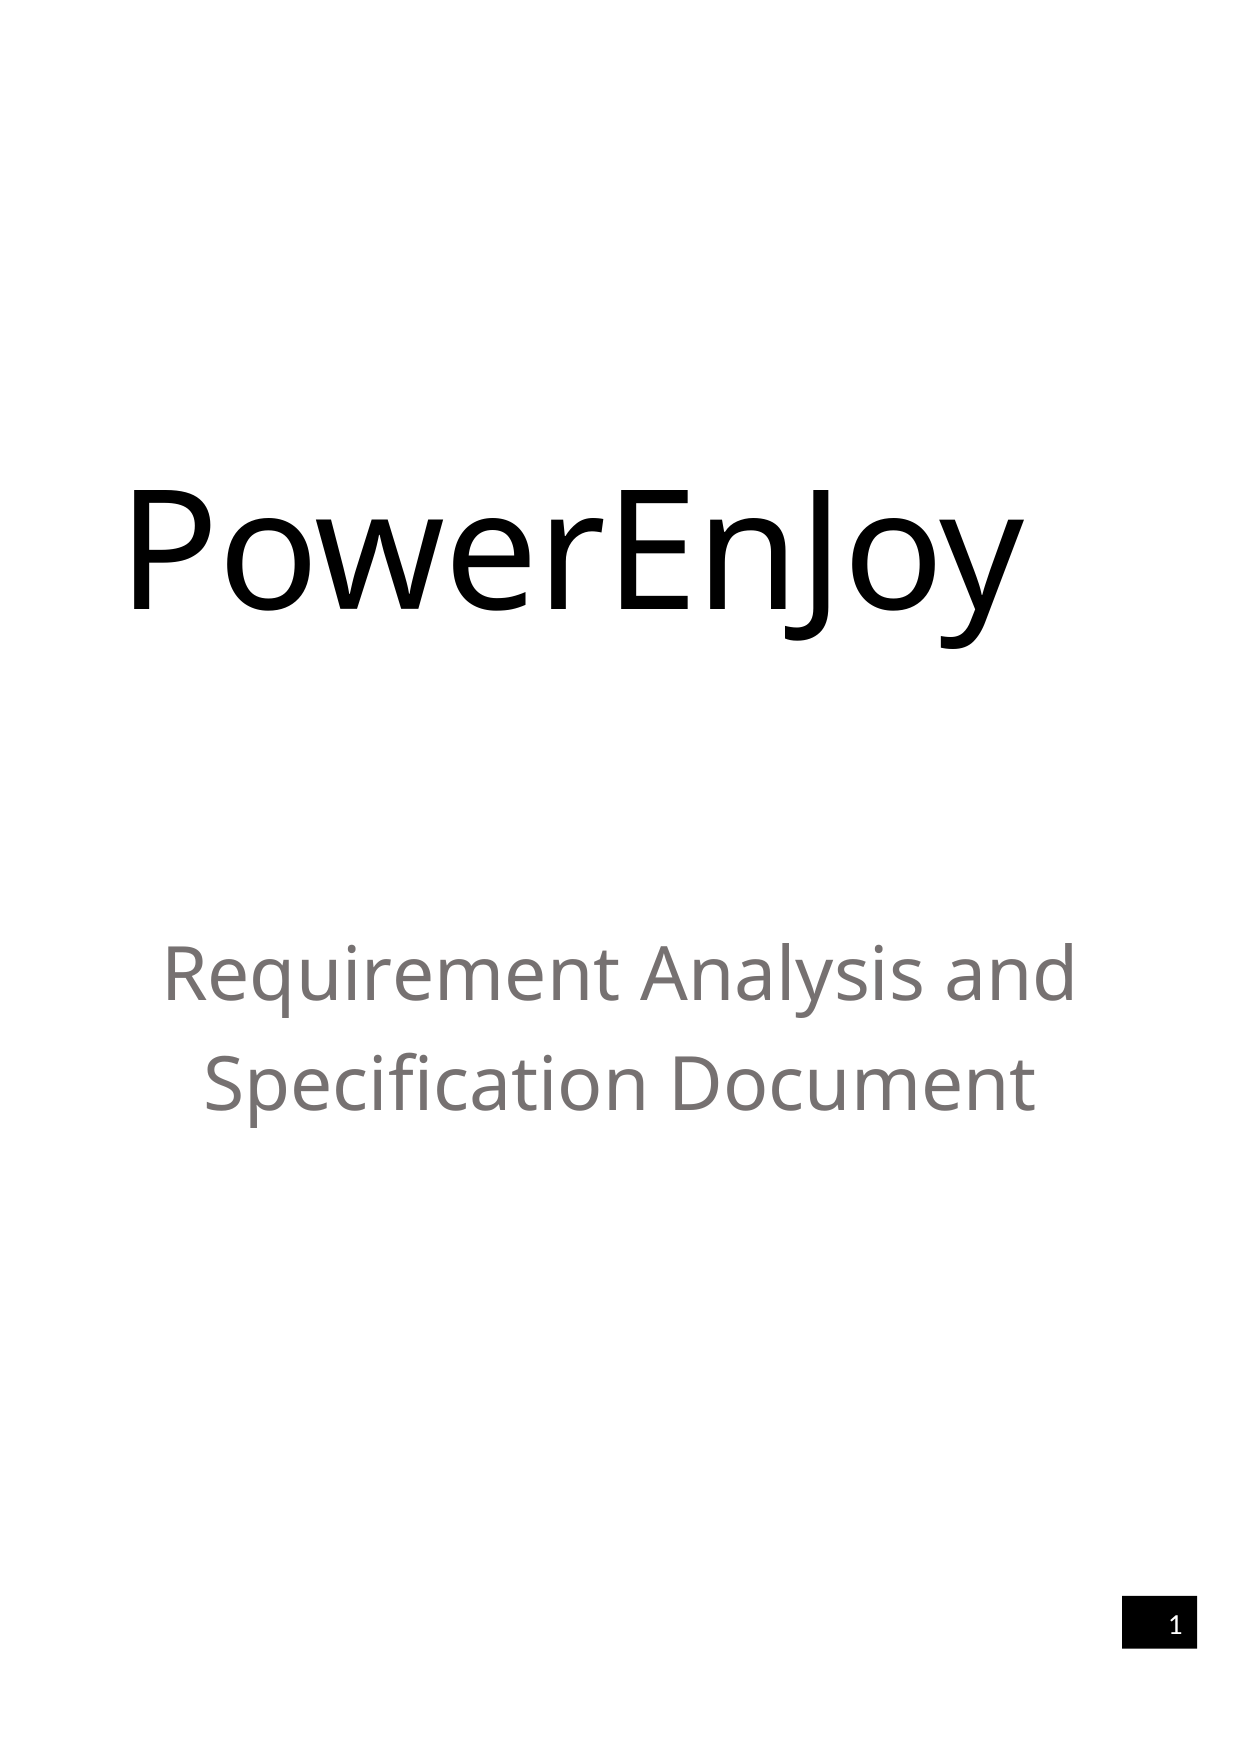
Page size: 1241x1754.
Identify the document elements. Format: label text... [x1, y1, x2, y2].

title PowerEnJoy [118, 431, 1122, 658]
subtitle Requirement Analysis and Specification Document [118, 920, 1122, 1133]
